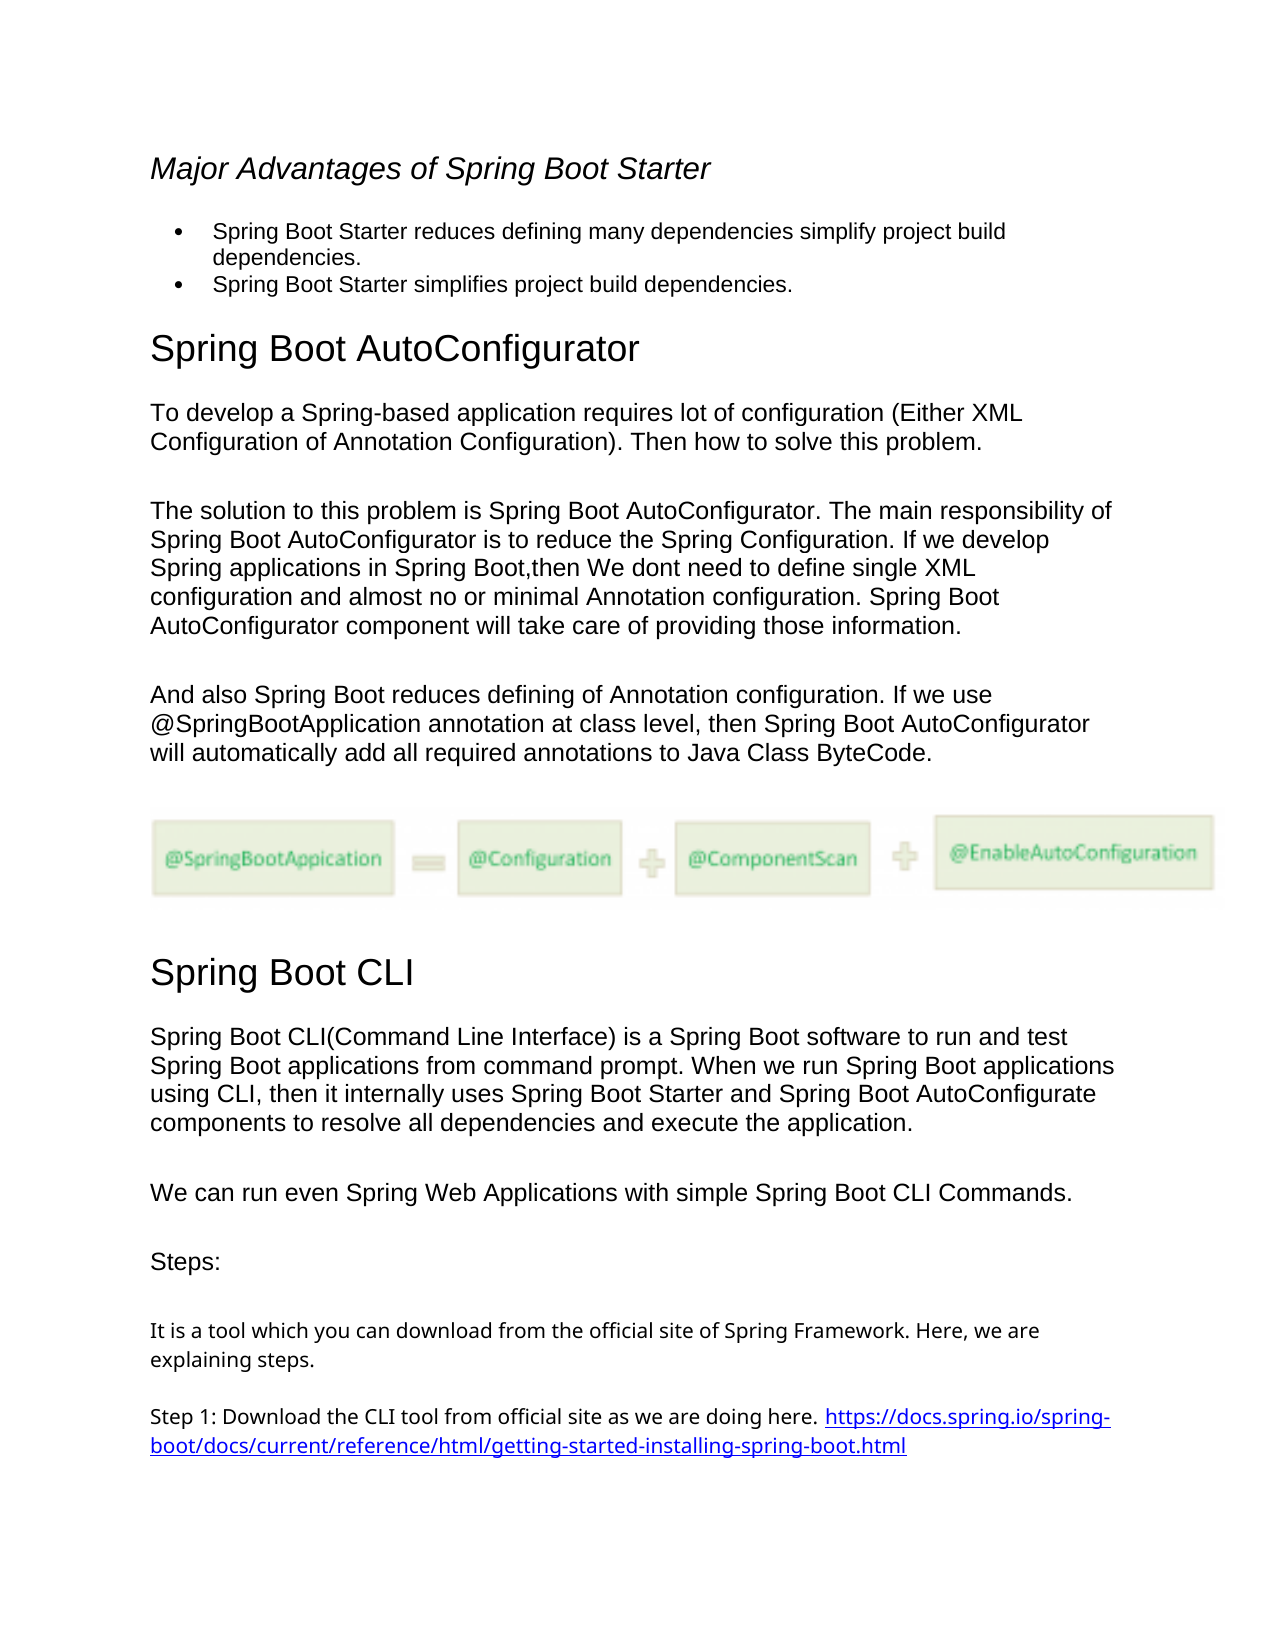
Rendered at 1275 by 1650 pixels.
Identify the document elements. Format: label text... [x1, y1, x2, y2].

list Spring Boot Starter reduces defining many dependencies simplify project build dependencies. [175, 218, 1125, 271]
picture [150, 807, 1225, 910]
text The solution to this problem is Spring Boot AutoConfigurator. The main responsibility of Spring Boot AutoConfigurator is to reduce the Spring Configuration. If we develop Spring applications in Spring Boot,then We dont need to define single XML configuration and almost no or minimal Annotation configuration. Spring Boot AutoConfigurator component will take care of providing those information. [150, 496, 1125, 639]
subtitle Spring Boot AutoConfigurator [150, 326, 1125, 369]
text Step 1: Download the CLI tool from official site as we are doing here. https://docs.spring.io/spring-boot/docs/current/reference/html/getting-started-installing-spring-boot.html [150, 1402, 1125, 1459]
text It is a tool which you can download from the official site of Spring Framework. Here, we are explaining steps. [150, 1316, 1125, 1373]
list Spring Boot Starter simplifies project build dependencies. [175, 271, 1125, 297]
text Steps: [150, 1247, 1125, 1276]
text We can run even Spring Web Applications with simple Spring Boot CLI Commands. [150, 1178, 1125, 1206]
subtitle Spring Boot CLI [150, 950, 1125, 993]
text Spring Boot CLI(Command Line Interface) is a Spring Boot software to run and test Spring Boot applications from command prompt. When we run Spring Boot applications using CLI, then it internally uses Spring Boot Starter and Spring Boot AutoConfigurate components to resolve all dependencies and execute the application. [150, 1022, 1125, 1137]
text And also Spring Boot reduces defining of Annotation configuration. If we use @SpringBootApplication annotation at class level, then Spring Boot AutoConfigurator will automatically add all required annotations to Java Class ByteCode. [934, 680, 1125, 766]
subtitle Major Advantages of Spring Boot Starter [150, 150, 1125, 186]
